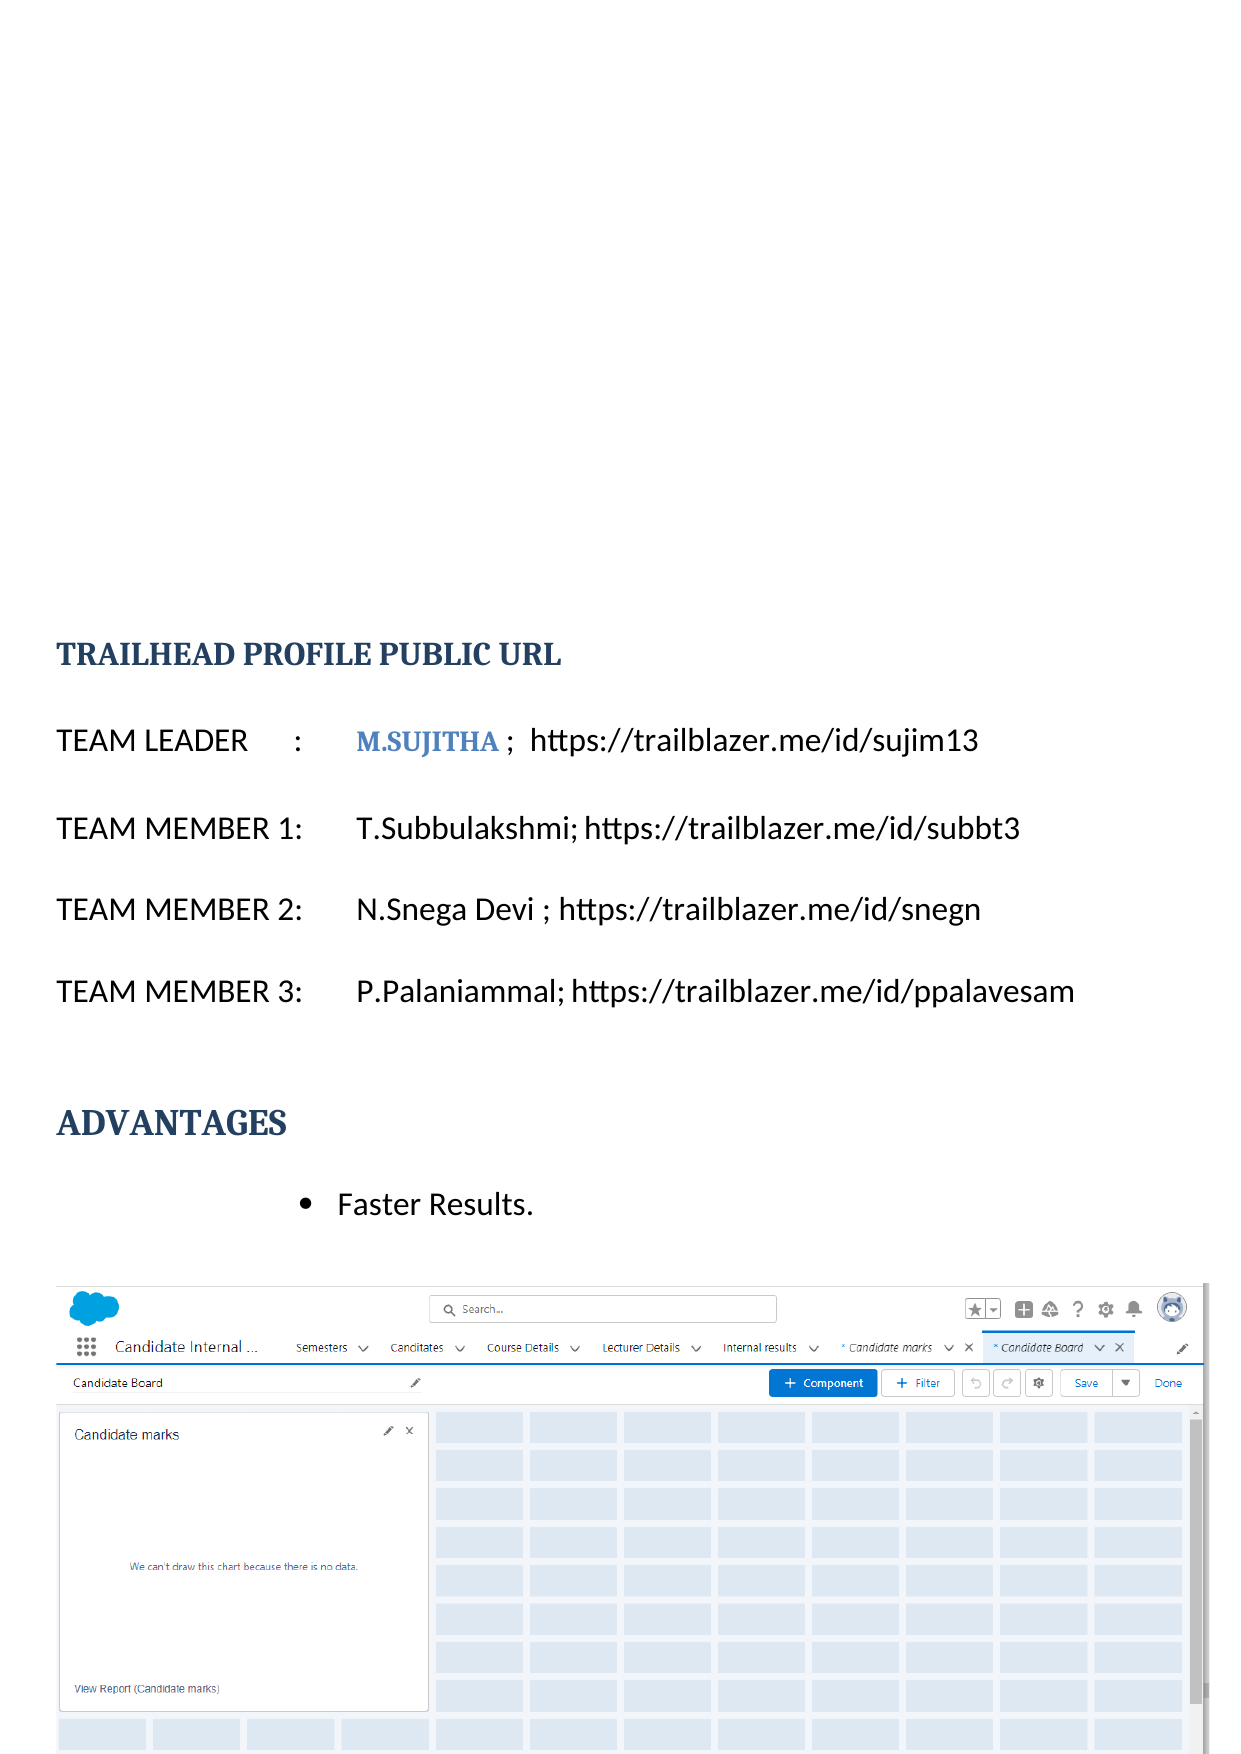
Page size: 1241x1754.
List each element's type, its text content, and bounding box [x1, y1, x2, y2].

text TEAM MEMBER 1: T.Subbulakshmi; https://trailblazer.me/id/subbt3 [56, 807, 1209, 848]
subtitle TRAILHEAD PROFILE PUBLIC URL [56, 636, 1209, 674]
list Faster Results. [300, 1183, 1209, 1224]
picture [56, 1283, 1210, 1754]
text TEAM MEMBER 3: P.Palaniammal; https://trailblazer.me/id/ppalavesam [56, 970, 1209, 1011]
subtitle ADVANTAGES [56, 1101, 1209, 1144]
text TEAM MEMBER 2: N.Snega Devi ; https://trailblazer.me/id/snegn [56, 888, 1209, 929]
text TEAM LEADER : M.SUJITHA ; https://trailblazer.me/id/sujim13 [56, 719, 1209, 760]
